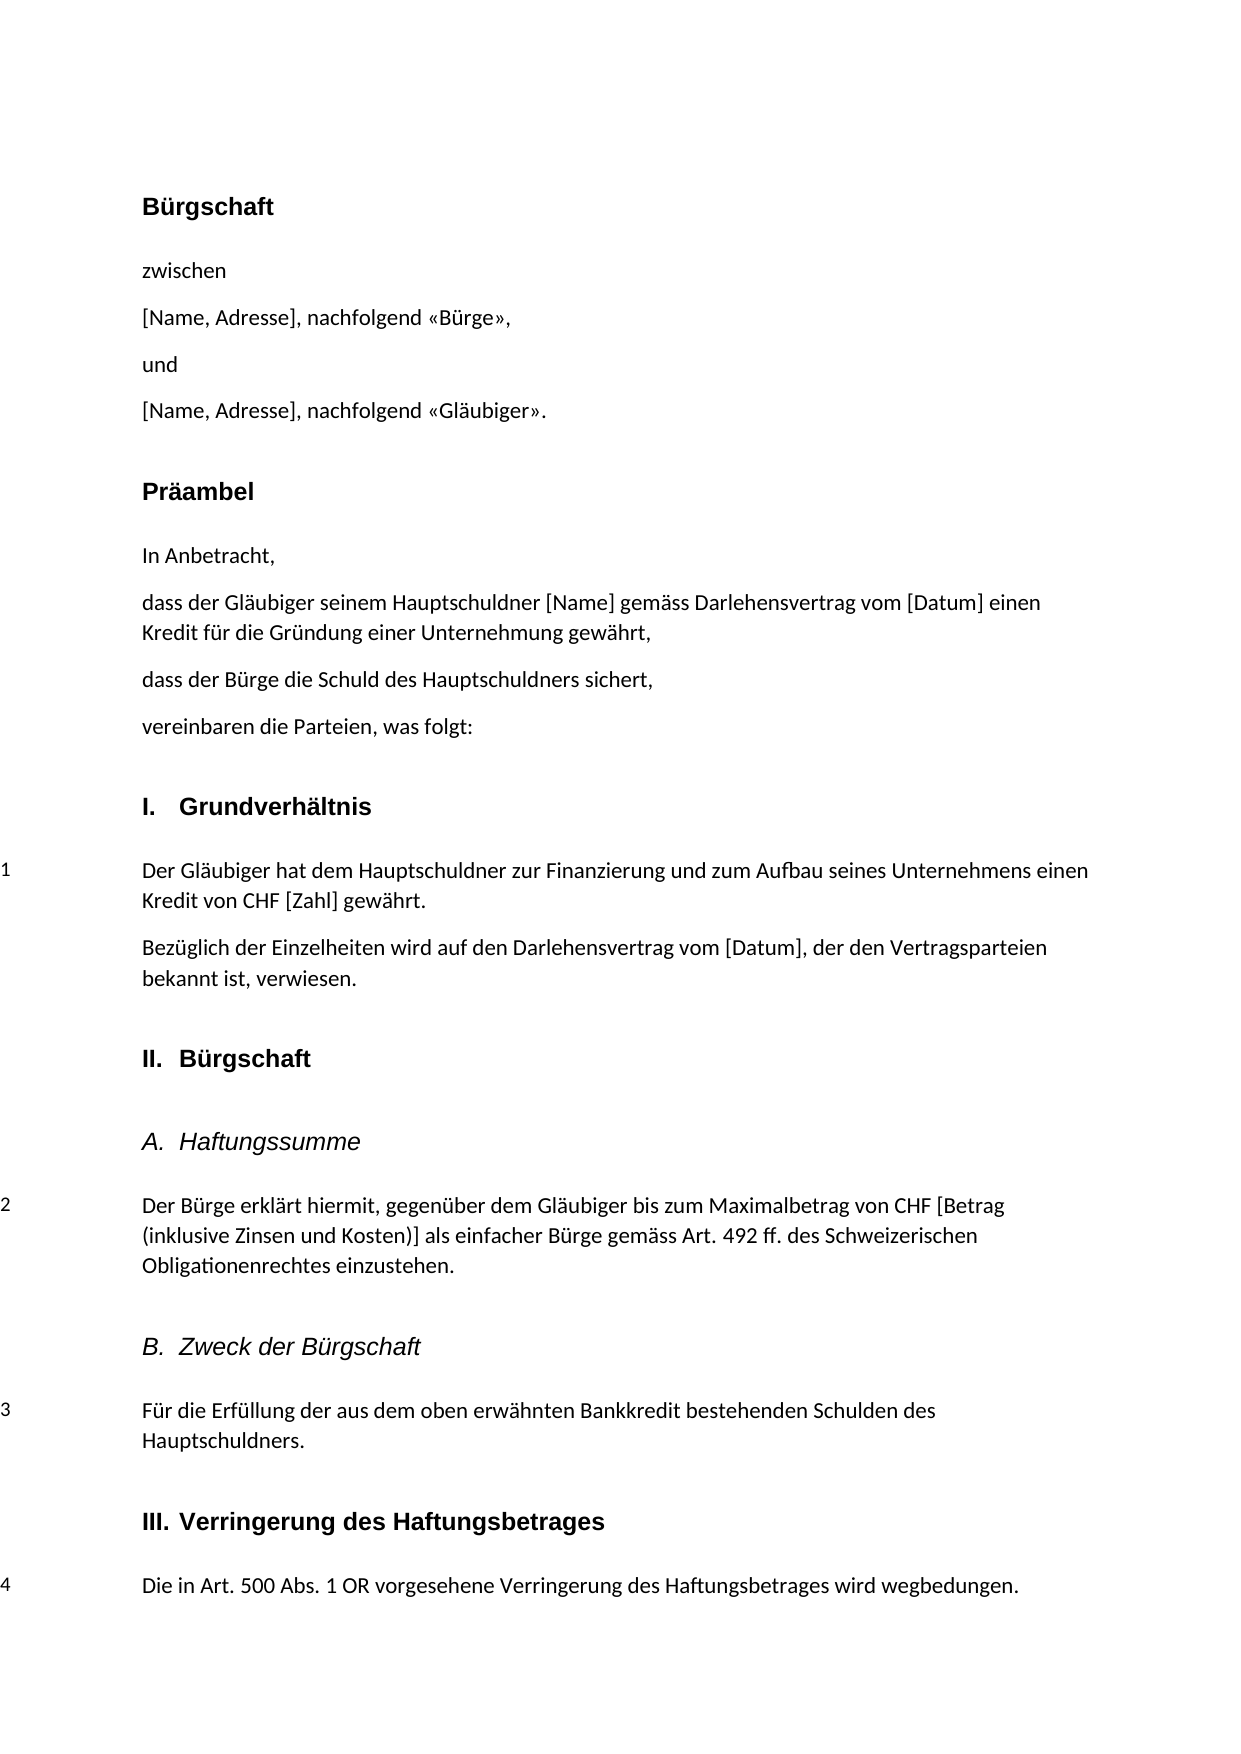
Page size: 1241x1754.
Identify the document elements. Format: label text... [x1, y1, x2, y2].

title I. Grundverhältnis [142, 792, 1098, 821]
text Die in Art. 500 Abs. 1 OR vorgesehene Verringerung des Haftungsbetrages wird wegbedungen. [142, 1571, 1098, 1599]
title II. Bürgschaft [142, 1044, 1098, 1073]
title B. Zweck der Bürgschaft [142, 1332, 1098, 1361]
text Der Gläubiger hat dem Hauptschuldner zur Finanzierung und zum Aufbau seines Unternehmens einen Kredit von CHF [Zahl] gewährt. [142, 856, 1098, 915]
text zwischen [142, 256, 1098, 284]
text Für die Erfüllung der aus dem oben erwähnten Bankkredit bestehenden Schulden des Hauptschuldners. [142, 1396, 1098, 1454]
text und [142, 350, 1098, 378]
text Bezüglich der Einzelheiten wird auf den Darlehensvertrag vom [Datum], der den Vertragsparteien bekannt ist, verwiesen. [142, 933, 1098, 992]
title III. Verringerung des Haftungsbetrages [142, 1507, 1098, 1535]
text [Name, Adresse], nachfolgend «Bürge», [142, 303, 1098, 331]
title Präambel [142, 477, 1098, 506]
text [Name, Adresse], nachfolgend «Gläubiger». [142, 397, 1098, 425]
title Bürgschaft [142, 192, 1098, 221]
text In Anbetracht, [142, 541, 1098, 569]
text dass der Bürge die Schuld des Hauptschuldners sichert, [142, 665, 1098, 693]
text vereinbaren die Parteien, was folgt: [142, 712, 1098, 740]
title A. Haftungssumme [142, 1127, 1098, 1156]
text dass der Gläubiger seinem Hauptschuldner [Name] gemäss Darlehensvertrag vom [Datum] einen Kredit für die Gründung einer Unternehmung gewährt, [142, 588, 1098, 646]
text Der Bürge erklärt hiermit, gegenüber dem Gläubiger bis zum Maximalbetrag von CHF [Betrag (inklusive Zinsen und Kosten)] als einfacher Bürge gemäss Art. 492 ff. des Schweizerischen Obligationenrechtes einzustehen. [142, 1191, 1098, 1280]
